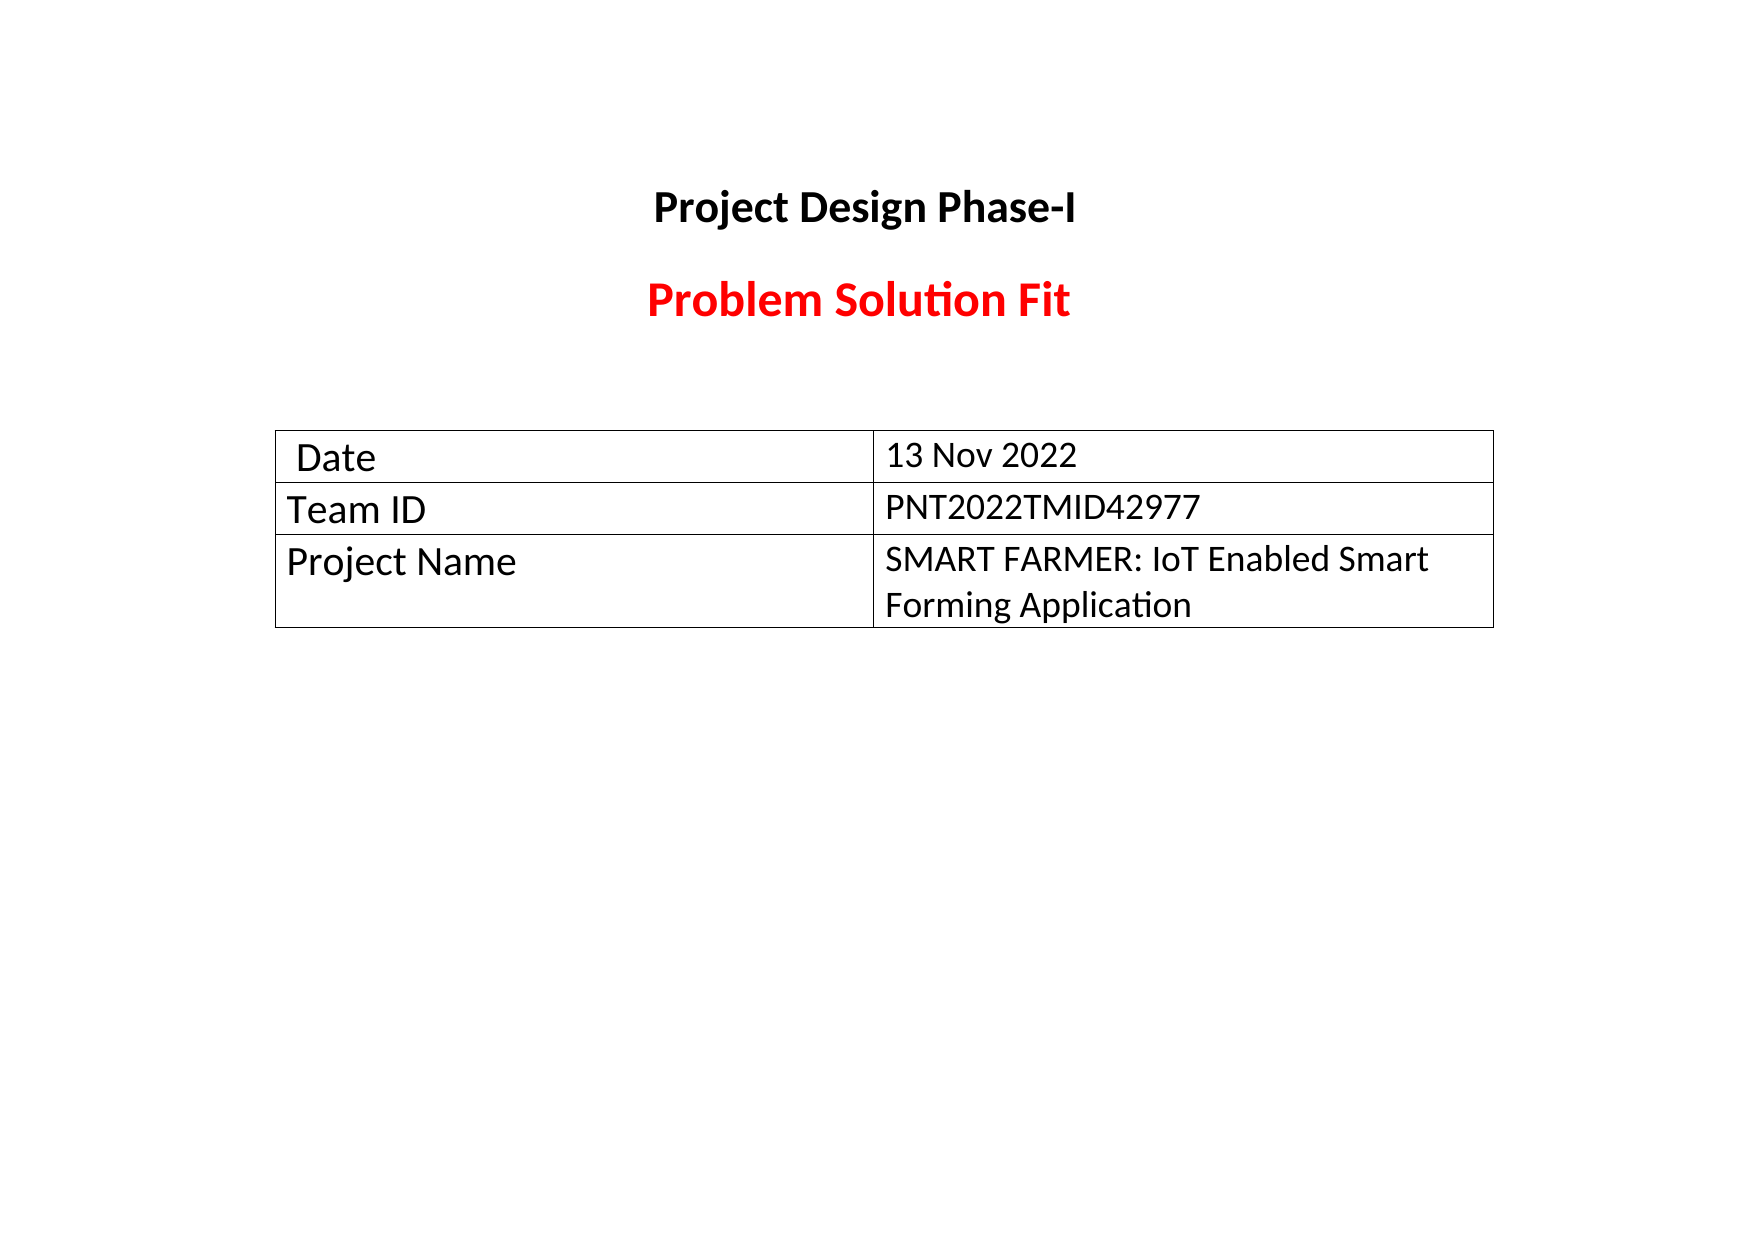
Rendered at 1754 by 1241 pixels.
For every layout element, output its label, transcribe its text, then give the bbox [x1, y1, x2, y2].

table_cell PNT2022TMID42977 [874, 483, 1493, 534]
table_cell SMART FARMER: IoT Enabled Smart Forming Application [874, 535, 1493, 627]
text Project Design Phase-I [31, 178, 1716, 234]
table_header 13 Nov 2022 [874, 431, 1493, 482]
text Problem Solution Fit [31, 268, 1716, 329]
table_header Date [276, 431, 873, 482]
table_cell Team ID [276, 483, 873, 534]
table_cell Project Name [276, 535, 873, 627]
